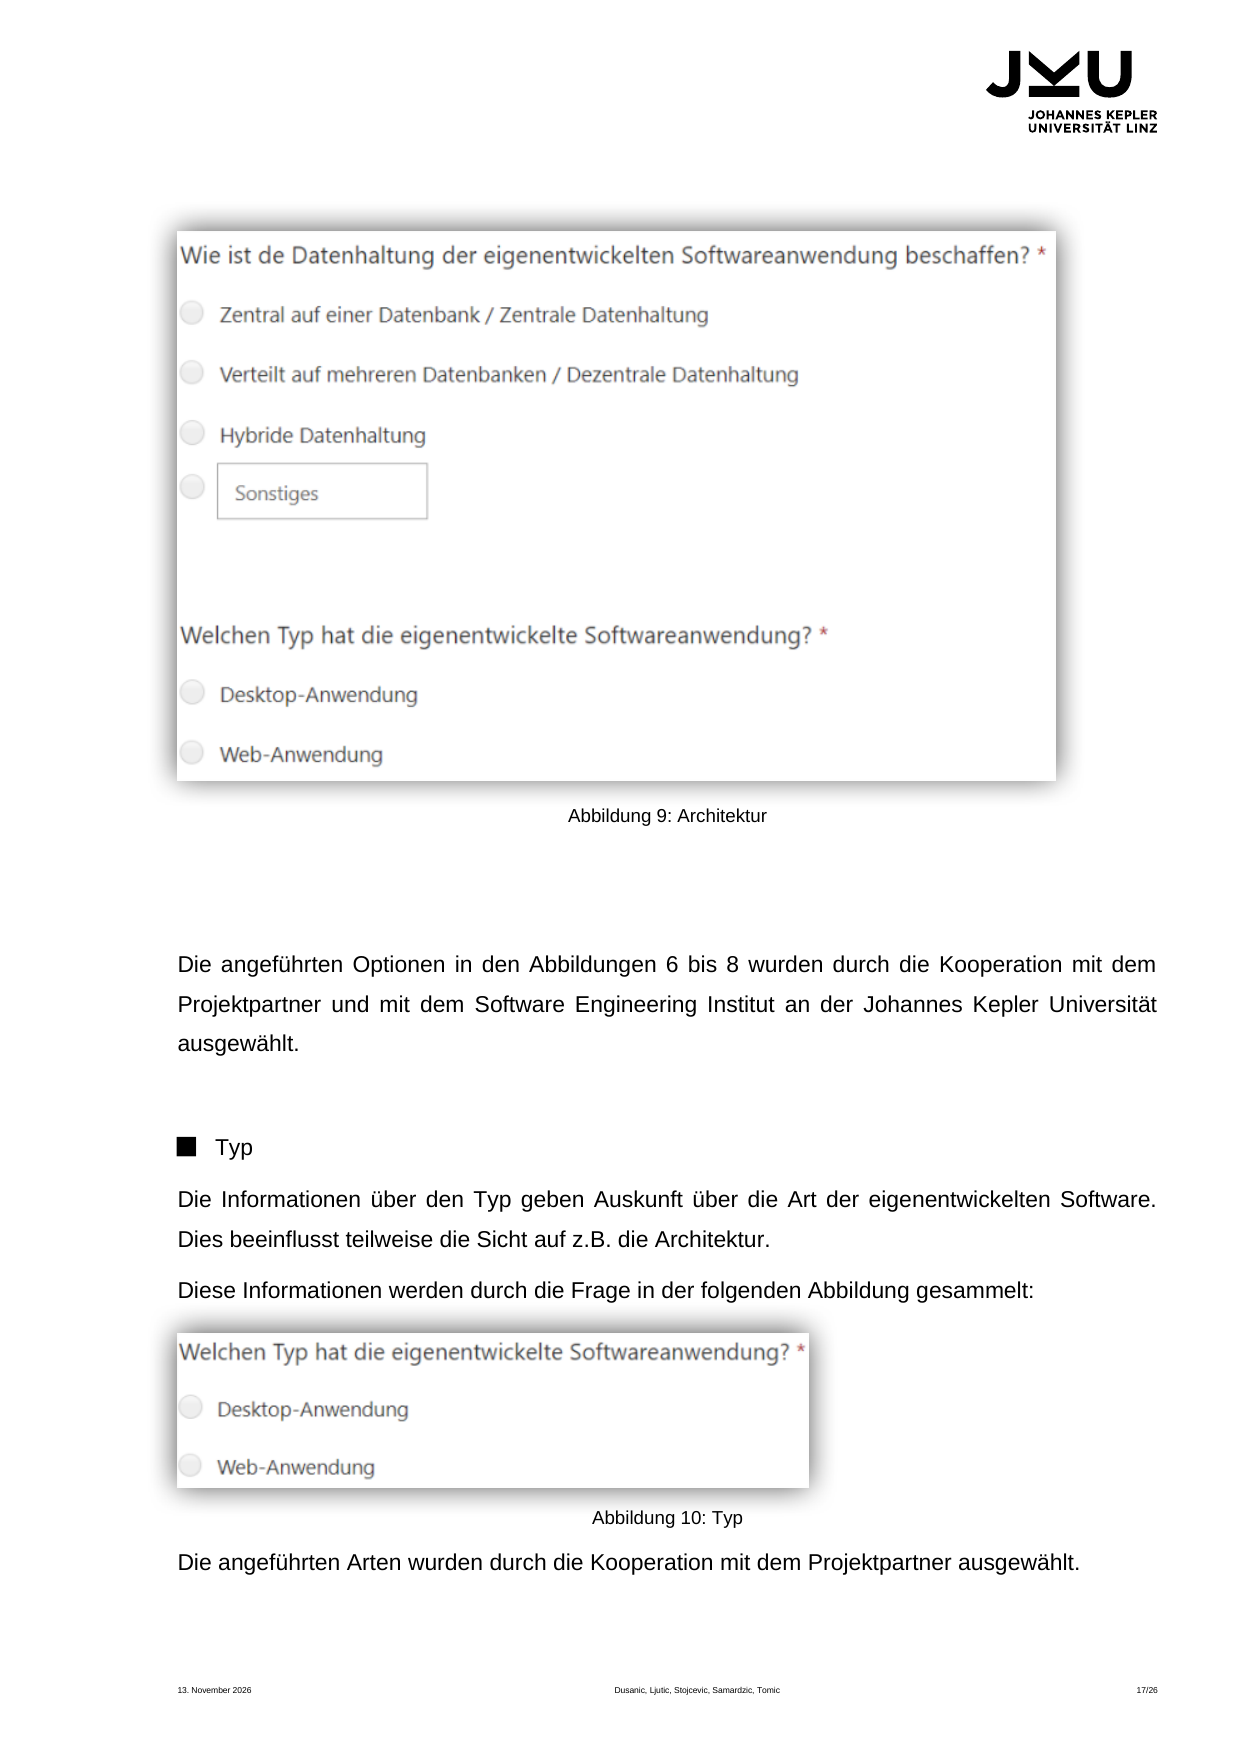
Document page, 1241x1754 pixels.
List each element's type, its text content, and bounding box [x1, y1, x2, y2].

text Die Informationen über den Typ geben Auskunft über die Art der eigenentwickelten Software. Dies beeinflusst teilweise die Sicht auf z.B. die Architektur. [177, 1186, 1157, 1252]
text Die angeführten Optionen in den Abbildungen 6 bis 8 wurden durch die Kooperation mit dem Projektpartner und mit dem Software Engineering Institut an der Johannes Kepler Universität ausgewählt. [177, 951, 1157, 1056]
text Diese Informationen werden durch die Frage in der folgenden Abbildung gesammelt: [177, 1277, 1157, 1304]
picture [177, 1333, 809, 1488]
text Abbildung 9: Architektur [177, 805, 1157, 826]
text Abbildung 10: Typ [177, 1507, 1157, 1528]
list Typ [177, 1134, 1157, 1160]
picture [177, 231, 1056, 781]
text Die angeführten Arten wurden durch die Kooperation mit dem Projektpartner ausgewählt. [177, 1549, 1157, 1576]
